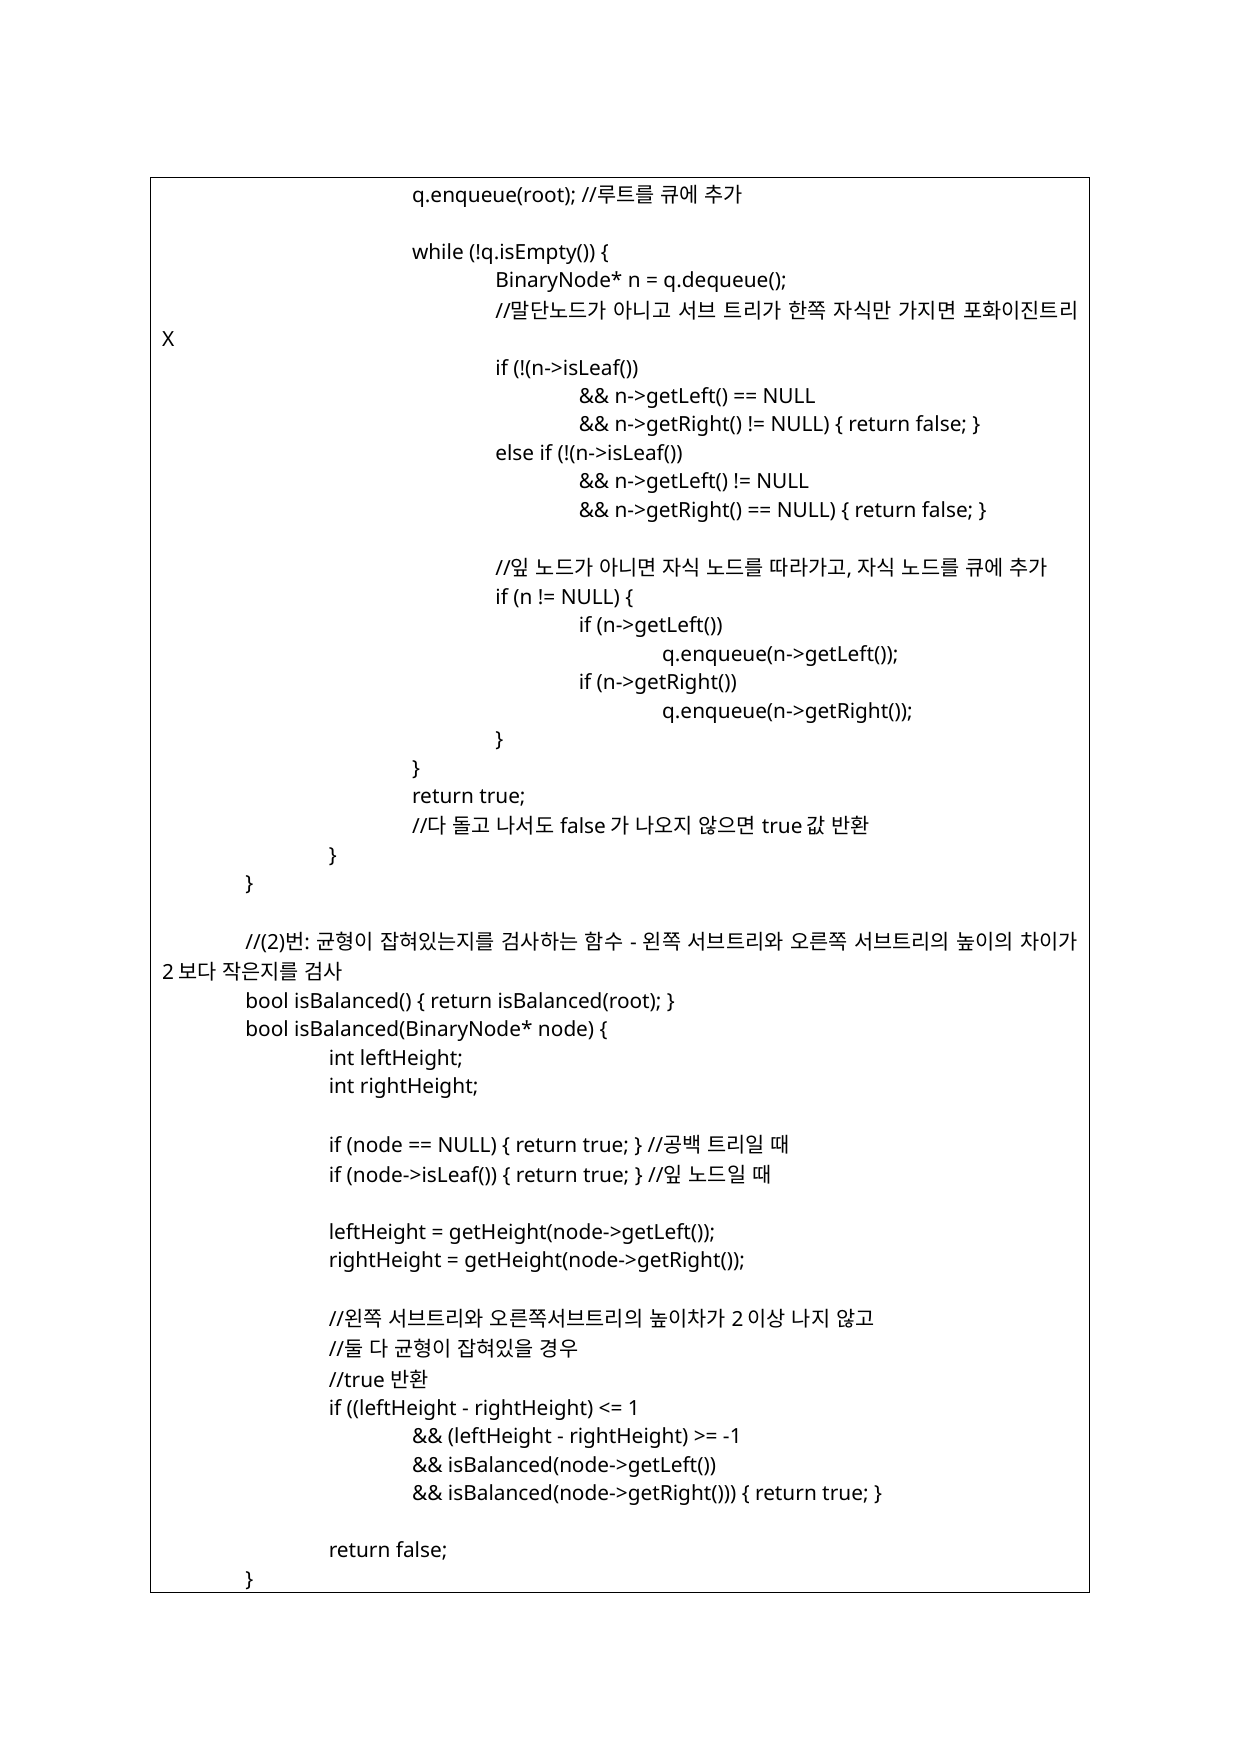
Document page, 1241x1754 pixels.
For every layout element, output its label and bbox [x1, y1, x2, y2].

table_header [151, 178, 1089, 1592]
